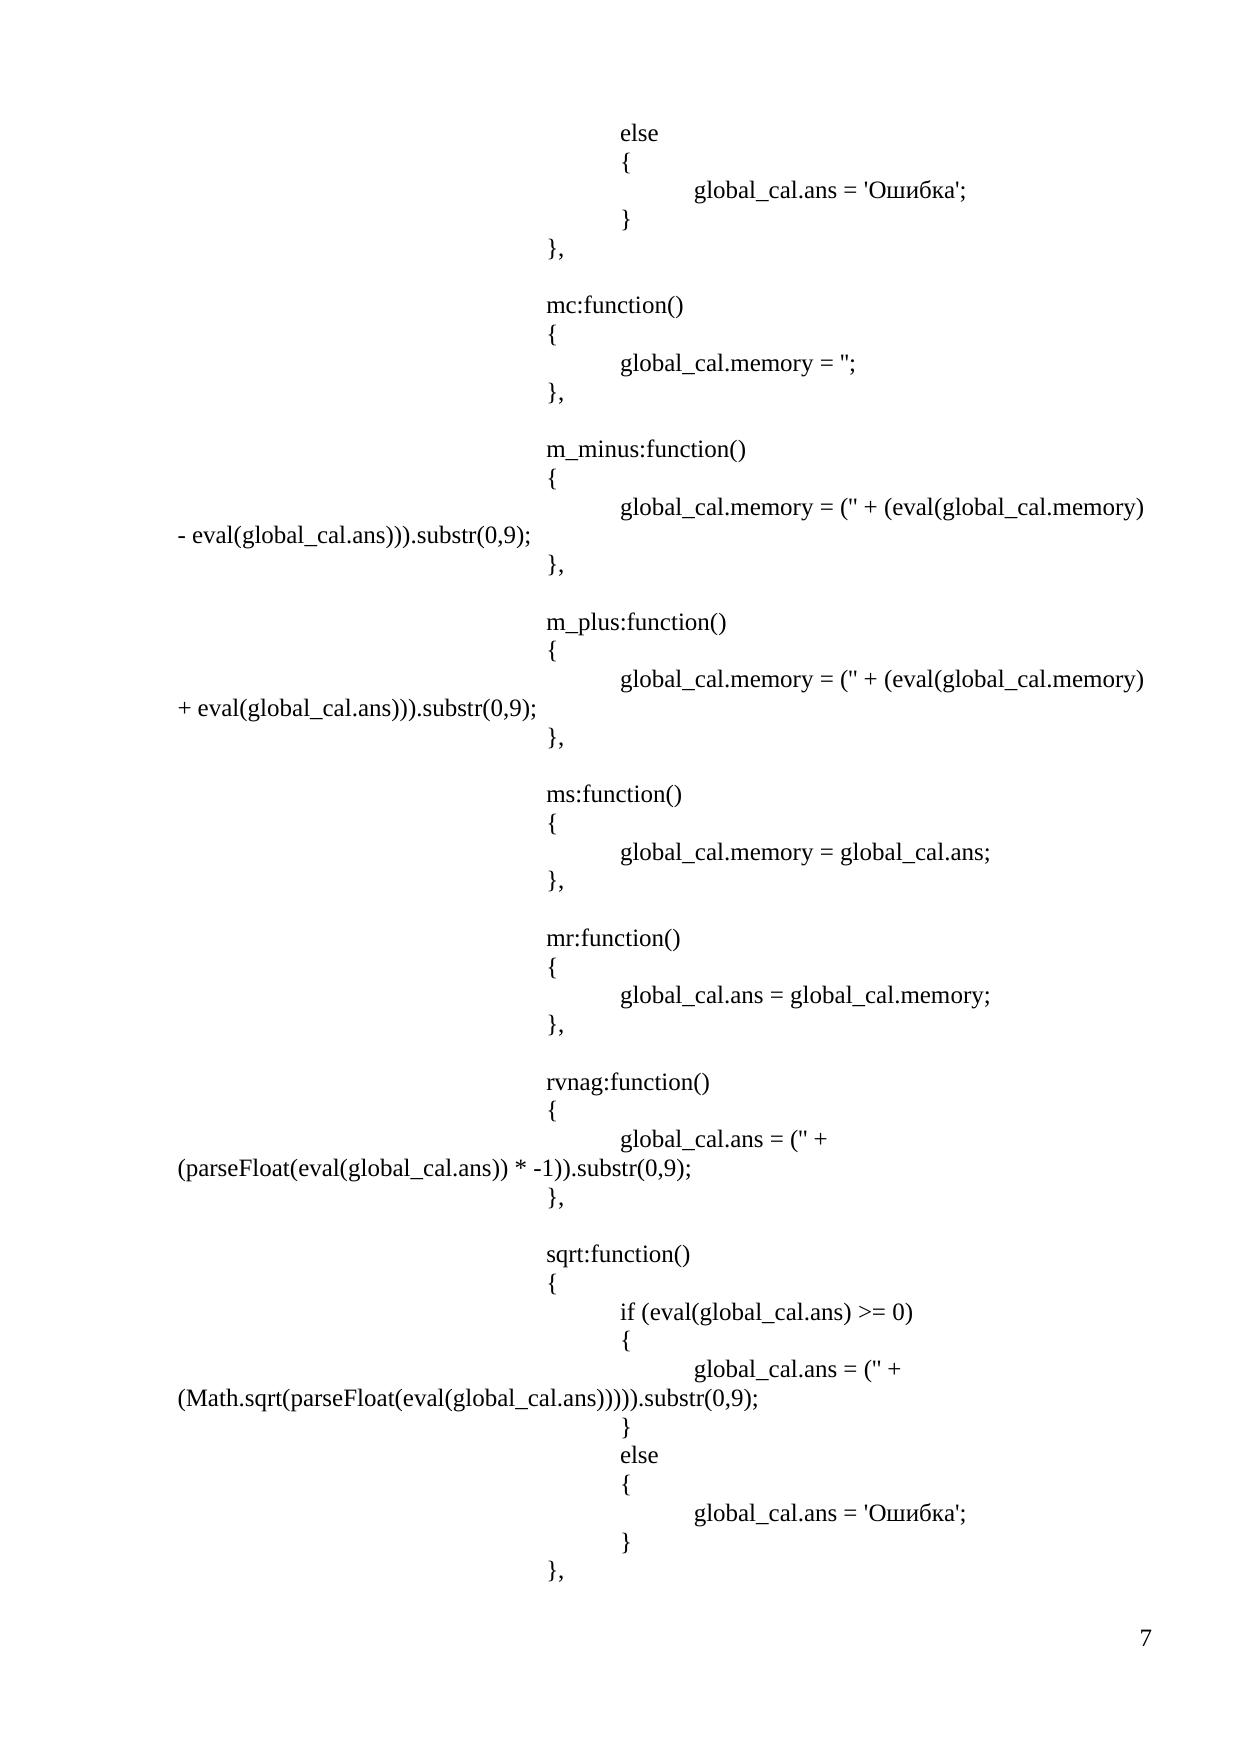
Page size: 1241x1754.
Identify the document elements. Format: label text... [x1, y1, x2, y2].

text }, [177, 1182, 1152, 1211]
text global_cal.ans = 'Ошибка'; [177, 1498, 1152, 1527]
text mr:function() [177, 923, 1152, 952]
text }, [177, 549, 1152, 578]
text sqrt:function() [177, 1239, 1152, 1268]
text { [177, 1268, 1152, 1297]
text { [177, 147, 1152, 176]
text global_cal.memory = global_cal.ans; [177, 837, 1152, 866]
text if (eval(global_cal.ans) >= 0) [177, 1297, 1152, 1326]
text global_cal.ans = ('' + (Math.sqrt(parseFloat(eval(global_cal.ans))))).substr(0,9); [177, 1354, 1152, 1412]
text m_minus:function() [177, 434, 1152, 463]
text }, [177, 1556, 1152, 1584]
text ms:function() [177, 779, 1152, 808]
text m_plus:function() [177, 607, 1152, 636]
text }, [177, 866, 1152, 894]
text global_cal.memory = ('' + (eval(global_cal.memory) + eval(global_cal.ans))).substr(0,9); [177, 664, 1152, 722]
text { [177, 1096, 1152, 1124]
text } [177, 1527, 1152, 1556]
text global_cal.ans = ('' + (parseFloat(eval(global_cal.ans)) * -1)).substr(0,9); [177, 1124, 1152, 1182]
text }, [177, 1009, 1152, 1038]
text rvnag:function() [177, 1067, 1152, 1096]
text }, [177, 722, 1152, 751]
text { [177, 952, 1152, 981]
text global_cal.ans = global_cal.memory; [177, 981, 1152, 1009]
text { [177, 319, 1152, 348]
text { [177, 808, 1152, 837]
text else [177, 118, 1152, 147]
text } [177, 204, 1152, 233]
text { [177, 1469, 1152, 1498]
text }, [177, 377, 1152, 406]
text global_cal.memory = ('' + (eval(global_cal.memory) - eval(global_cal.ans))).substr(0,9); [177, 492, 1152, 549]
text }, [177, 233, 1152, 262]
text { [177, 1326, 1152, 1354]
text mc:function() [177, 291, 1152, 319]
text { [177, 636, 1152, 664]
text global_cal.memory = ''; [177, 348, 1152, 377]
text global_cal.ans = 'Ошибка'; [177, 176, 1152, 204]
text { [177, 463, 1152, 492]
text else [177, 1441, 1152, 1469]
text } [177, 1412, 1152, 1441]
